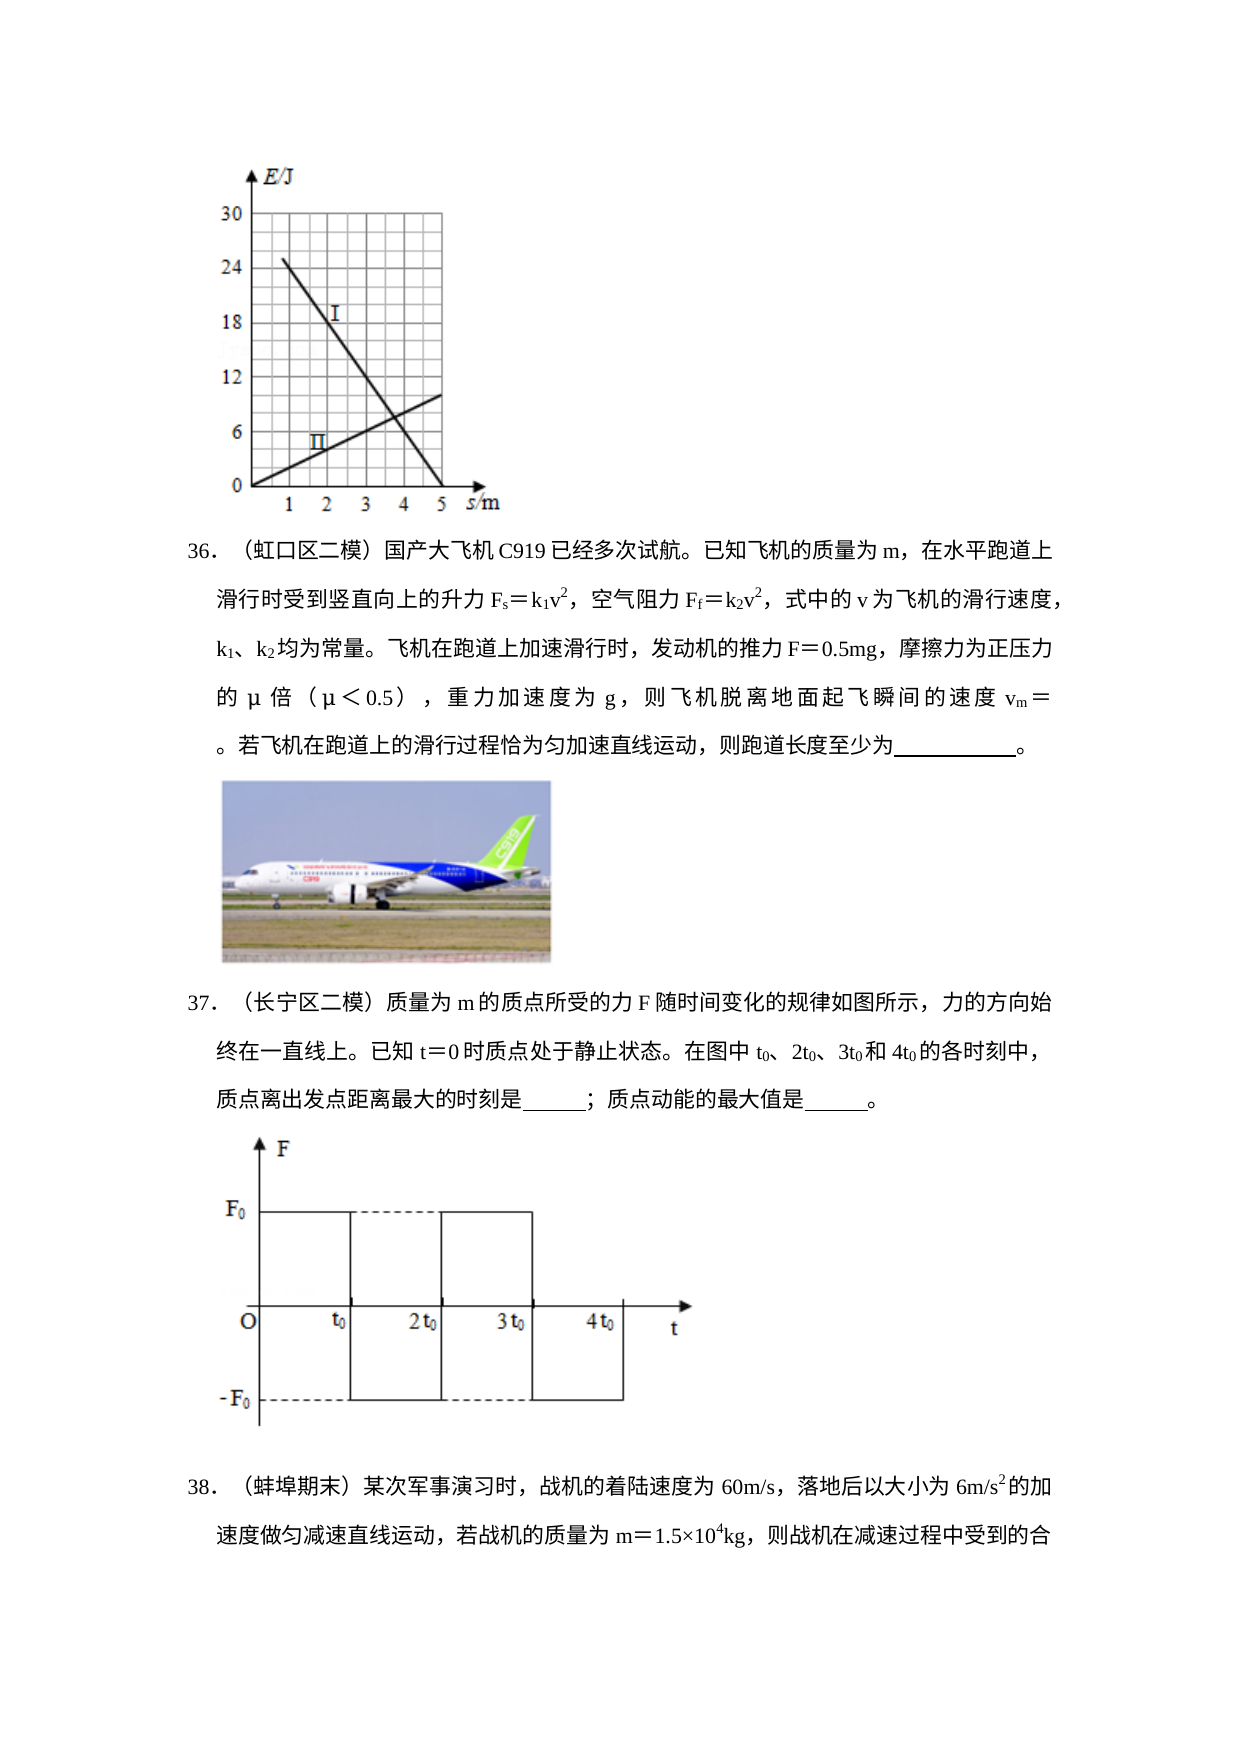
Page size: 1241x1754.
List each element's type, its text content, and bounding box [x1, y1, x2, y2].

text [187, 1469, 1053, 1550]
text 36．（虹口区二模）国产大飞机C919已经多次试航。已知飞机的质量为m，在水平跑道上滑行时受到竖直向上的升力Fs＝k1v2，空气阻力Ff＝k2v2，式中的v为飞机的滑行速度，k1、k2均为常量。飞机在跑道上加速滑行时，发动机的推力F＝0.5mg，摩擦力为正压力的μ倍（μ＜0.5），重力加速度为g，则飞机脱离地面起飞瞬间的速度vm＝ 。若飞机在跑道上的滑行过程恰为匀加速直线运动，则跑道长度至少为 。 [187, 533, 1053, 760]
picture [216, 162, 505, 516]
picture [216, 1130, 698, 1431]
text 37．（长宁区二模）质量为m的质点所受的力F随时间变化的规律如图所示，力的方向始终在一直线上。已知t＝0时质点处于静止状态。在图中t0、2t0、3t0和4t0的各时刻中，质点离出发点距离最大的时刻是 ；质点动能的最大值是 。 [187, 984, 1053, 1114]
picture [216, 776, 557, 969]
